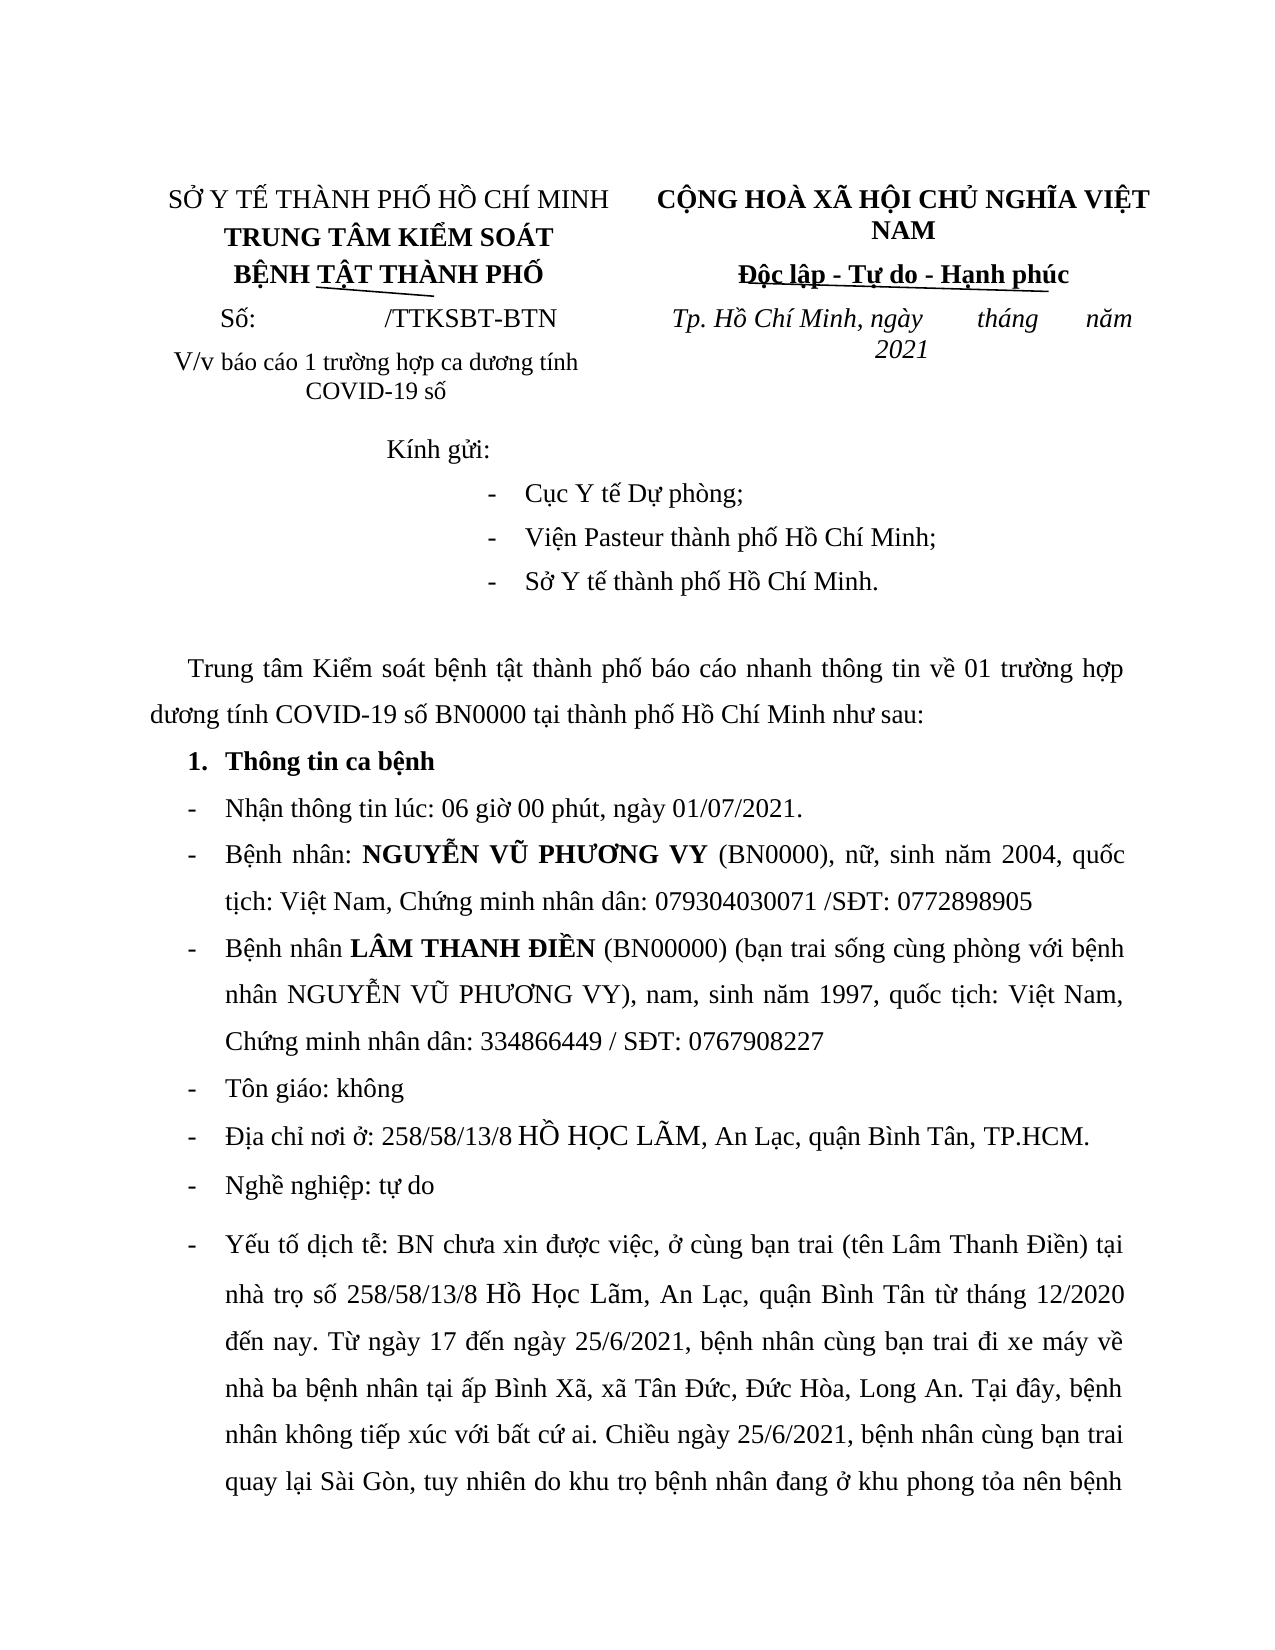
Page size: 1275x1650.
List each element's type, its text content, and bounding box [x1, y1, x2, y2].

table_header SỞ Y TẾ THÀNH PHỐ HỒ CHÍ MINH TRUNG TÂM KIỂM SOÁT BỆNH TẬT THÀNH PHỐ Số: /TTKSBT-BTN V/v báo cáo 1 trường hợp ca dương tính COVID-19 số [151, 183, 626, 420]
text Trung tâm Kiểm soát bệnh tật thành phố báo cáo nhanh thông tin về 01 trường hợp dương tính COVID-19 số BN0000 tại thành phố Hồ Chí Minh như sau: [150, 652, 1125, 730]
list Tôn giáo: không [187, 1072, 1125, 1103]
list Sở Y tế thành phố Hồ Chí Minh. [487, 564, 1125, 596]
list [187, 1228, 1125, 1496]
list Bệnh nhân LÂM THANH ĐIỀN (BN00000) (bạn trai sống cùng phòng với bệnh nhân NGUYỄN VŨ PHƯƠNG VY), nam, sinh năm 1997, quốc tịch: Việt Nam, Chứng minh nhân dân: 334866449 / SĐT: 0767908227 [187, 932, 1125, 1056]
list Thông tin ca bệnh [187, 745, 1125, 776]
list Địa chỉ nơi ở: 258/58/13/8 HỒ HỌC LÃM, An Lạc, quận Bình Tân, TP.HCM. [187, 1118, 1125, 1152]
text Kính gửi: [150, 434, 1125, 465]
list Cục Y tế Dự phòng; [487, 477, 1125, 508]
list Viện Pasteur thành phố Hồ Chí Minh; [487, 521, 1125, 552]
table_header CỘNG HOÀ XÃ HỘI CHỦ NGHĨA VIỆT NAM Độc lập - Tự do - Hạnh phúc Tp. Hồ Chí Minh, ngày tháng năm 2021 [627, 183, 1179, 420]
list Nghề nghiệp: tự do [187, 1169, 1125, 1200]
list Bệnh nhân: NGUYỄN VŨ PHƯƠNG VY (BN0000), nữ, sinh năm 2004, quốc tịch: Việt Nam, Chứng minh nhân dân: 079304030071 /SĐT: 0772898905 [187, 838, 1125, 916]
list Nhận thông tin lúc: 06 giờ 00 phút, ngày 01/07/2021. [187, 792, 1125, 823]
